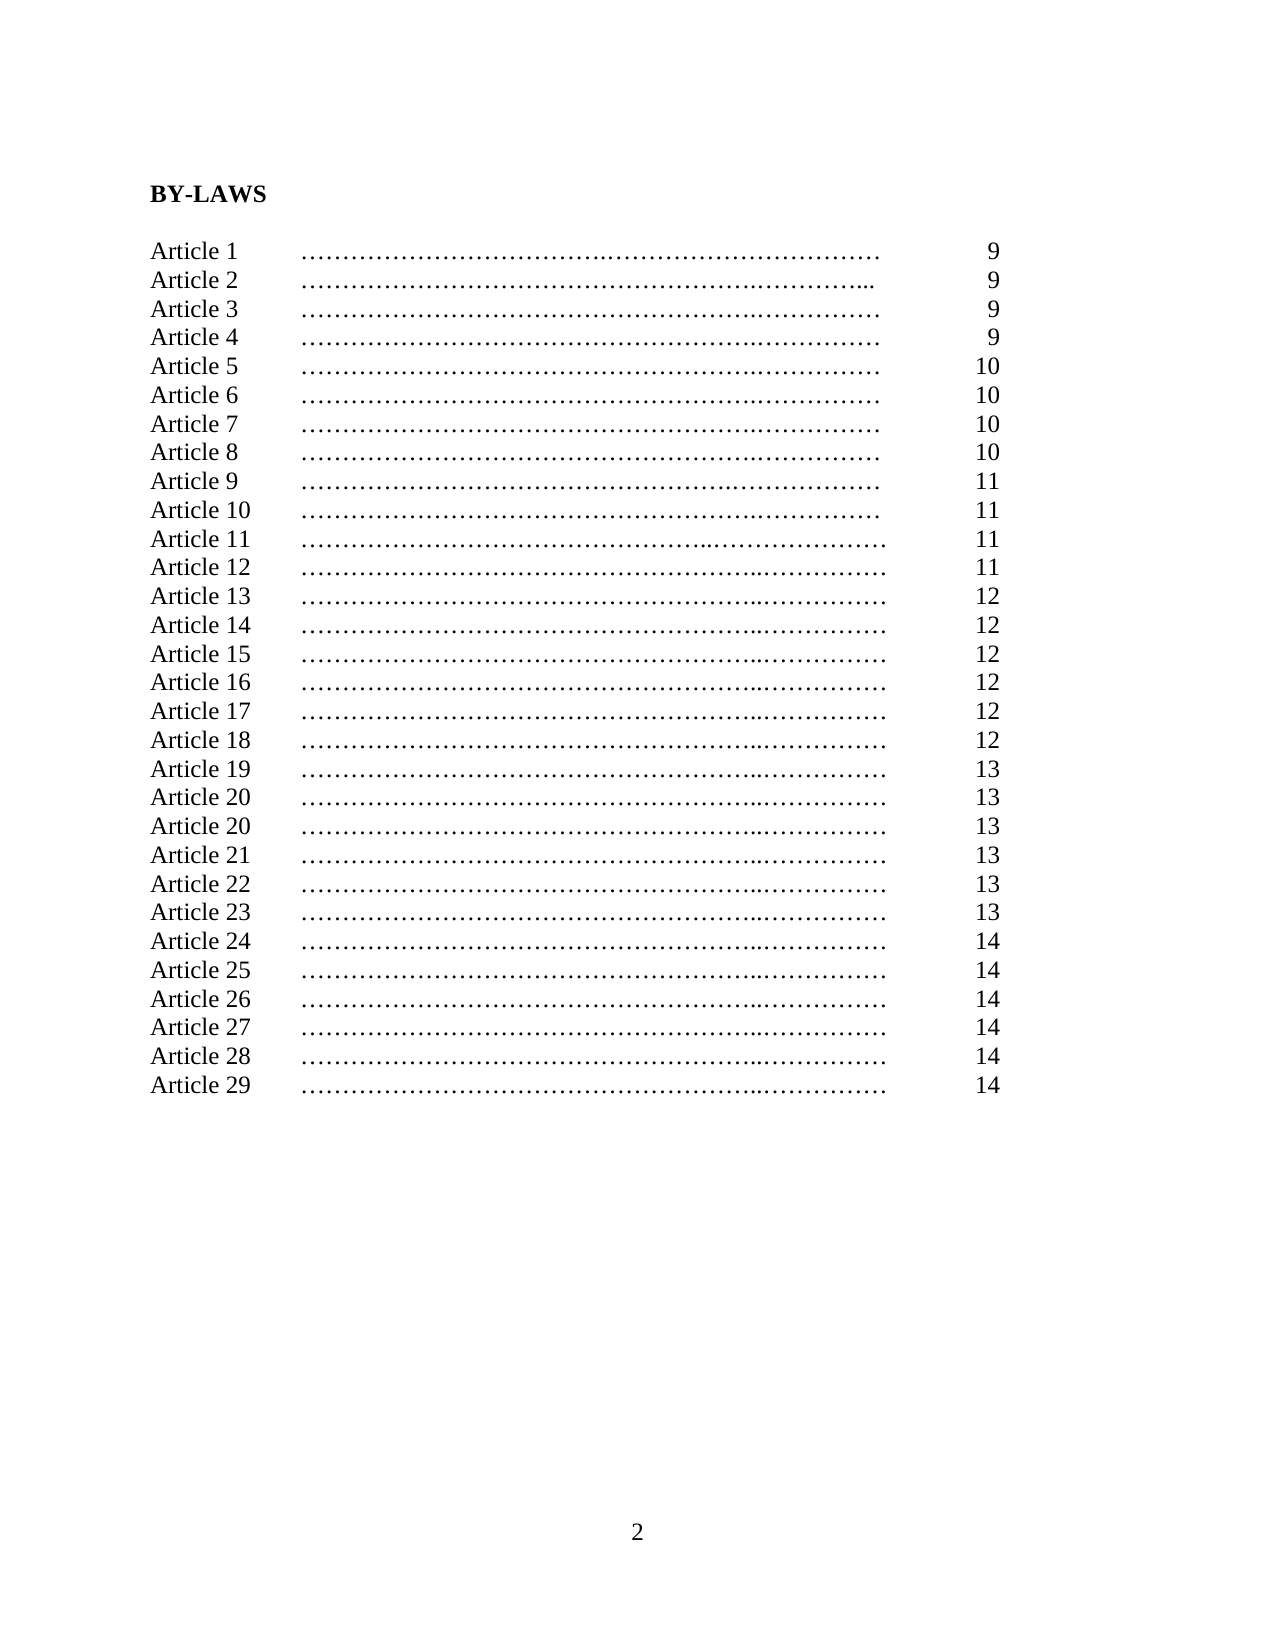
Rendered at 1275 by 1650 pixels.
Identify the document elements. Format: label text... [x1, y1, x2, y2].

text Article 13 ………………………………………………..…………… 12 [150, 581, 1125, 610]
text Article 25 ………………………………………………..…………… 14 [150, 955, 1125, 984]
text Article 14 ………………………………………………..…………… 12 [150, 610, 1125, 639]
text Article 16 ………………………………………………..…………… 12 [150, 667, 1125, 696]
text Article 17 ………………………………………………..…………… 12 [150, 696, 1125, 725]
text Article 4 ……………………………………………….…………… 9 [150, 322, 1125, 351]
text Article 3 ……………………………………………….…………… 9 [150, 294, 1125, 322]
text Article 21 ………………………………………………..…………… 13 [150, 840, 1125, 869]
text Article 24 ………………………………………………..…………… 14 [150, 926, 1125, 955]
text Article 8 ……………………………………………….…………… 10 [150, 437, 1125, 466]
text Article 28 ………………………………………………..…………… 14 [150, 1041, 1125, 1070]
text Article 2 ……………………………………………….…………... 9 [150, 265, 1125, 294]
text Article 7 ……………………………………………….…………… 10 [150, 409, 1125, 437]
text Article 19 ………………………………………………..…………… 13 [150, 754, 1125, 782]
text Article 10 ……………………………………………….…………… 11 [150, 495, 1125, 524]
text Article 15 ………………………………………………..…………… 12 [150, 639, 1125, 667]
text Article 1 ……………………………….…………………………… 9 [150, 236, 1125, 265]
text BY-LAWS [150, 179, 1125, 207]
text Article 6 ……………………………………………….…………… 10 [150, 380, 1125, 409]
text Article 11 …………………………………………..………………… 11 [150, 524, 1125, 552]
text Article 9 …………………………………………….……………… 11 [150, 466, 1125, 495]
text Article 20 ………………………………………………..…………… 13 [150, 782, 1125, 811]
text Article 12 ………………………………………………..…………… 11 [150, 552, 1125, 581]
text Article 26 ………………………………………………..…………… 14 [150, 984, 1125, 1012]
text Article 23 ………………………………………………..…………… 13 [150, 897, 1125, 926]
text Article 18 ………………………………………………..…………… 12 [150, 725, 1125, 754]
text Article 20 ………………………………………………..…………… 13 [150, 811, 1125, 840]
text Article 29 ………………………………………………..…………… 14 [150, 1070, 1125, 1099]
text Article 22 ………………………………………………..…………… 13 [150, 869, 1125, 897]
text Article 5 ……………………………………………….…………… 10 [150, 351, 1125, 380]
text Article 27 ………………………………………………..…………… 14 [150, 1012, 1125, 1041]
